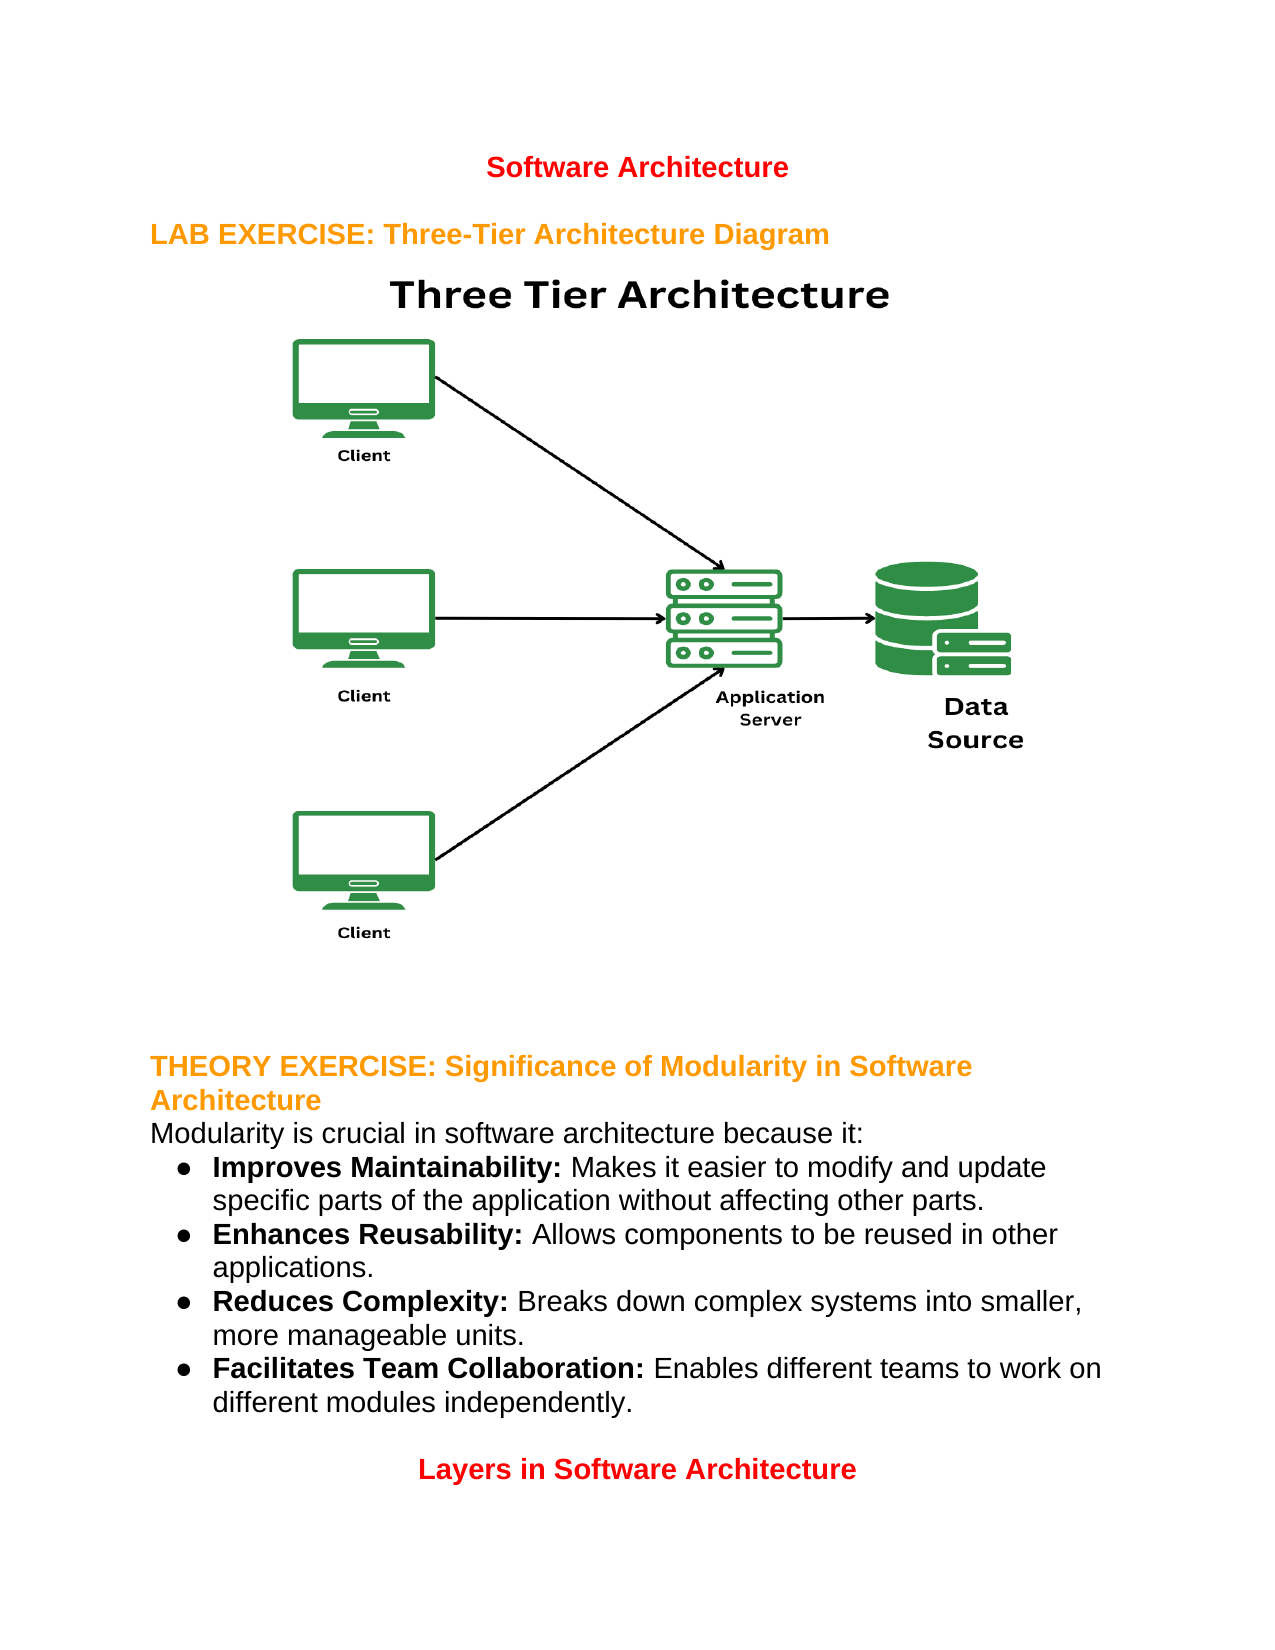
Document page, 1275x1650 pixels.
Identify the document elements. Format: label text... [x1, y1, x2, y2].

picture [182, 250, 1093, 1016]
list Reduces Complexity: Breaks down complex systems into smaller, more manageable units. [175, 1284, 1125, 1351]
text Modularity is crucial in software architecture because it: [150, 1116, 1125, 1150]
list Improves Maintainability: Makes it easier to modify and update specific parts of the application without affecting other parts. [175, 1150, 1125, 1217]
text THEORY EXERCISE: Significance of Modularity in Software Architecture [150, 1049, 1125, 1116]
text LAB EXERCISE: Three-Tier Architecture Diagram [150, 217, 1125, 251]
list Enhances Reusability: Allows components to be reused in other applications. [175, 1217, 1125, 1284]
text Software Architecture [150, 150, 1125, 183]
list Facilitates Team Collaboration: Enables different teams to work on different modules independently. [175, 1351, 1125, 1418]
text Layers in Software Architecture [150, 1452, 1125, 1485]
